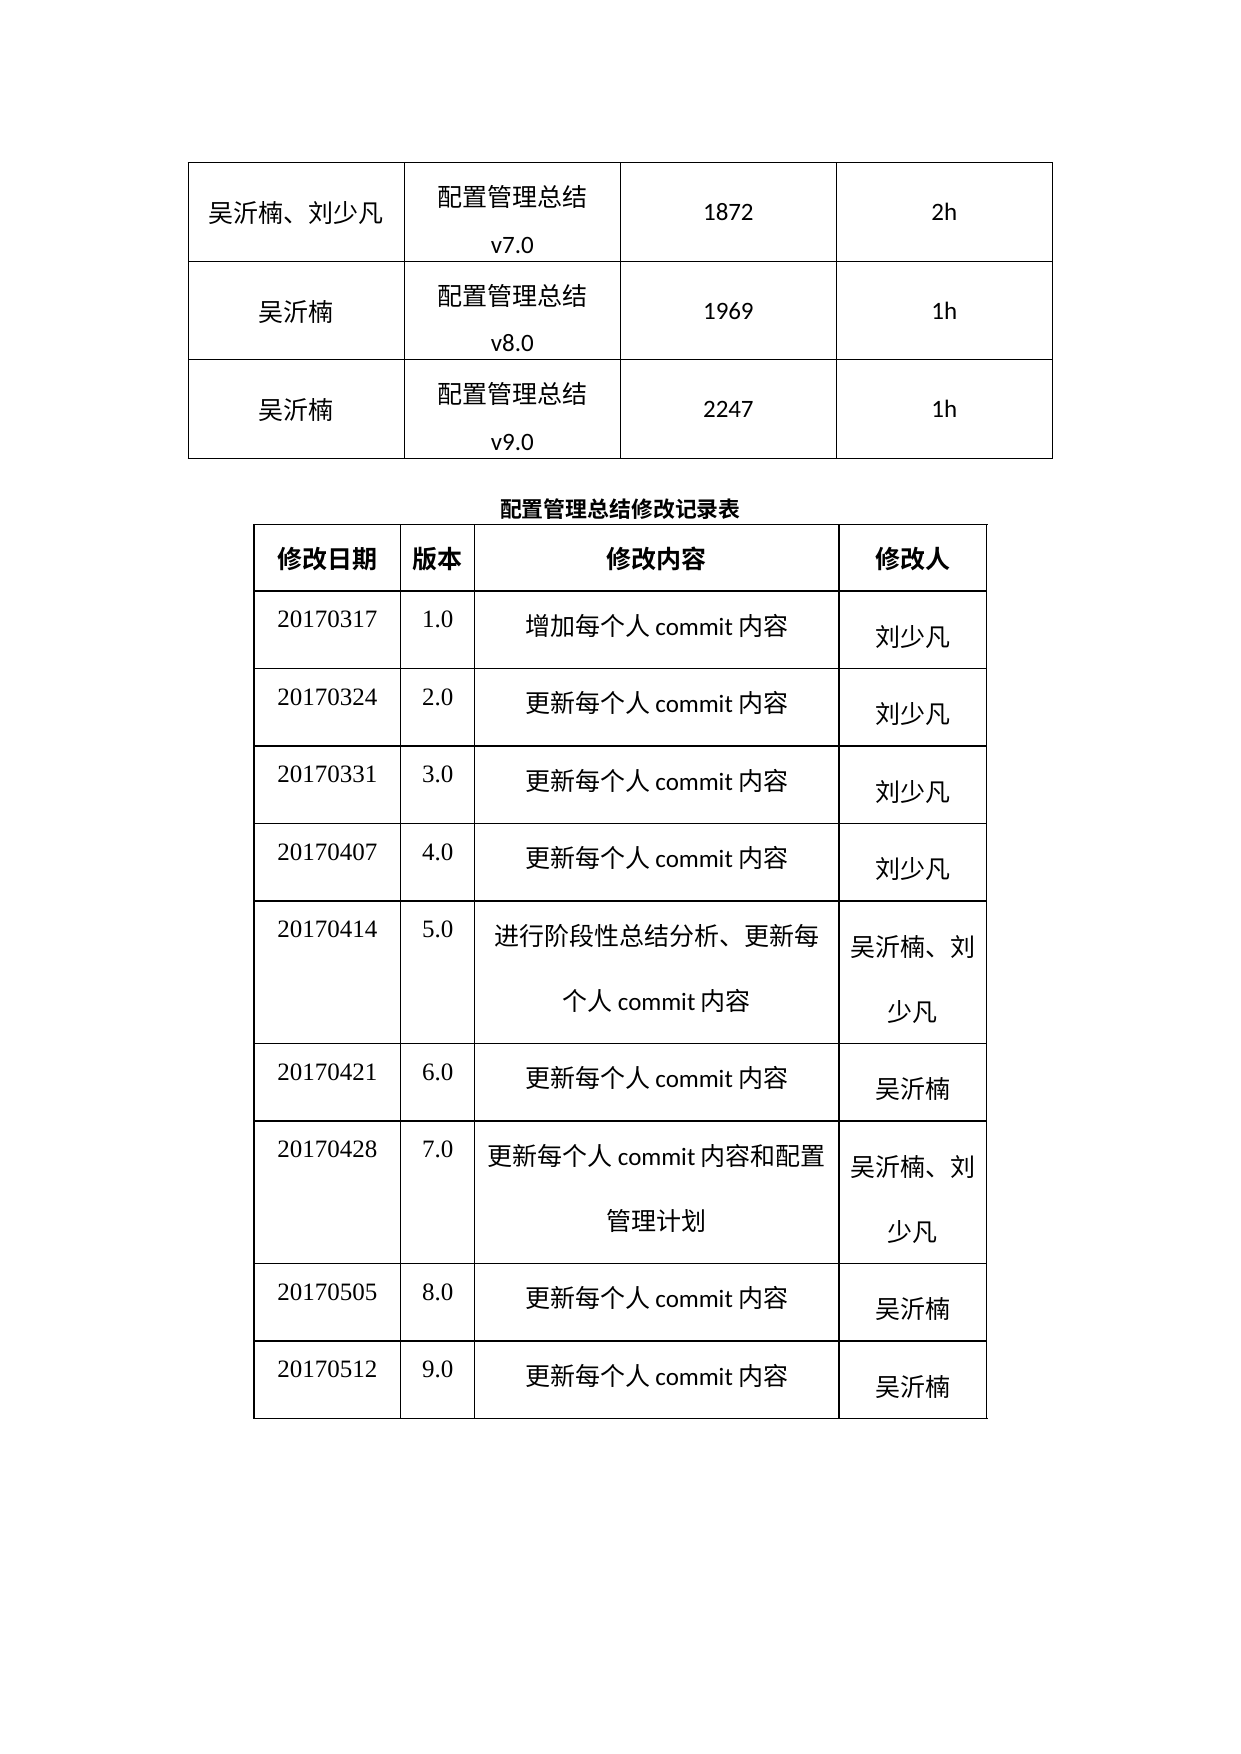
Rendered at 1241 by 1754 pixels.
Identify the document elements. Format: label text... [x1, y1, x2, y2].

table_cell 1969 [621, 262, 836, 359]
table_cell 吴沂楠 [840, 1044, 986, 1120]
table_cell 刘少凡 [840, 824, 986, 900]
table_cell 20170324 [255, 669, 400, 745]
table_cell 配置管理总结v8.0 [405, 262, 620, 359]
table_cell 增加每个人commit内容 [475, 592, 838, 668]
table_cell 更新每个人commit内容和配置管理计划 [475, 1122, 838, 1263]
table_cell 配置管理总结v7.0 [405, 163, 620, 261]
table_cell 进行阶段性总结分析、更新每个人commit内容 [475, 902, 838, 1043]
table_cell 1872 [621, 163, 836, 261]
table_cell 配置管理总结v9.0 [405, 360, 620, 458]
table_cell 20170414 [255, 902, 400, 1043]
table_cell 7.0 [401, 1122, 474, 1263]
table_cell 吴沂楠 [189, 360, 404, 458]
table_cell 更新每个人commit内容 [475, 1264, 838, 1340]
table_cell 1h [837, 262, 1052, 359]
table_cell 2247 [621, 360, 836, 458]
table_cell 更新每个人commit内容 [475, 1342, 838, 1418]
table_cell 更新每个人commit内容 [475, 669, 838, 745]
table_cell 20170331 [255, 747, 400, 823]
table_cell 吴沂楠 [840, 1264, 986, 1340]
table_header 修改日期 [255, 525, 400, 590]
table_cell 20170512 [255, 1342, 400, 1418]
table_cell 1.0 [401, 592, 474, 668]
table_cell 1h [837, 360, 1052, 458]
table_cell 更新每个人commit内容 [475, 824, 838, 900]
table_cell 吴沂楠 [840, 1342, 986, 1418]
table_cell 20170407 [255, 824, 400, 900]
text 配置管理总结修改记录表 [187, 491, 1053, 524]
table_cell 更新每个人commit内容 [475, 1044, 838, 1120]
table_cell 刘少凡 [840, 592, 986, 668]
table_cell 20170317 [255, 592, 400, 668]
table_cell 9.0 [401, 1342, 474, 1418]
table_cell 吴沂楠、刘少凡 [840, 902, 986, 1043]
table_cell 吴沂楠、刘少凡 [840, 1122, 986, 1263]
table_cell 4.0 [401, 824, 474, 900]
table_cell 吴沂楠 [189, 262, 404, 359]
table_cell 刘少凡 [840, 747, 986, 823]
table_cell 6.0 [401, 1044, 474, 1120]
table_cell 20170421 [255, 1044, 400, 1120]
table_cell 2.0 [401, 669, 474, 745]
table_cell 5.0 [401, 902, 474, 1043]
table_cell 20170428 [255, 1122, 400, 1263]
table_cell 8.0 [401, 1264, 474, 1340]
table_header 修改人 [840, 525, 986, 590]
table_cell 吴沂楠、刘少凡 [189, 163, 404, 261]
table_cell 20170505 [255, 1264, 400, 1340]
table_cell 刘少凡 [840, 669, 986, 745]
table_header 版本 [401, 525, 474, 590]
table_cell 2h [837, 163, 1052, 261]
table_header 修改内容 [475, 525, 838, 590]
table_cell 3.0 [401, 747, 474, 823]
table_cell 更新每个人commit内容 [475, 747, 838, 823]
